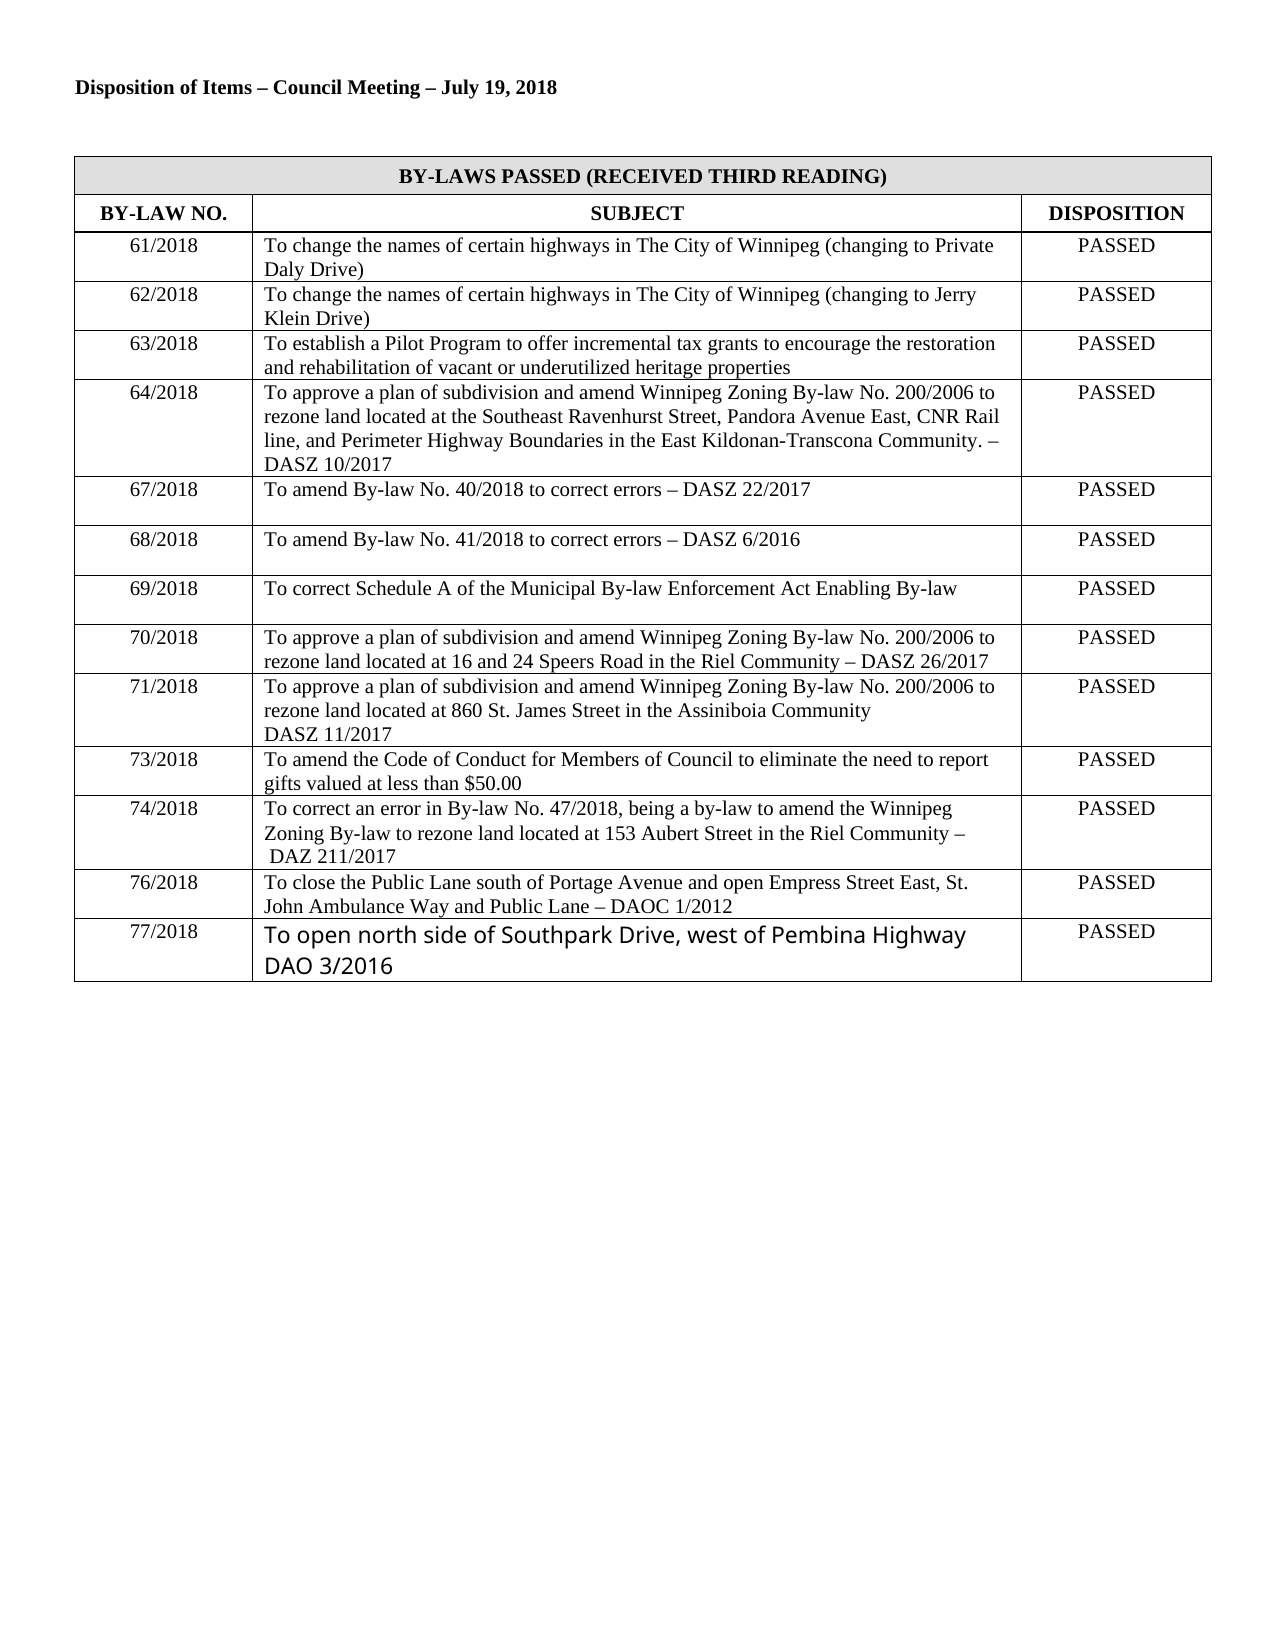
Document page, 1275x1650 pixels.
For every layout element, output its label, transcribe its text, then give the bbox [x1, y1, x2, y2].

table_cell 71/2018 [75, 674, 252, 746]
table_cell 73/2018 [75, 747, 252, 795]
table_cell DISPOSITION [1022, 195, 1211, 231]
table_cell PASSED [1022, 526, 1211, 574]
table_cell PASSED [1022, 282, 1211, 330]
table_cell To approve a plan of subdivision and amend Winnipeg Zoning By-law No. 200/2006 to rezone land located at 16 and 24 Speers Road in the Riel Community – DASZ 26/2017 [253, 625, 1021, 673]
table_cell To open north side of Southpark Drive, west of Pembina Highway DAO 3/2016 [253, 919, 1021, 981]
table_cell PASSED [1022, 477, 1211, 525]
table_cell 69/2018 [75, 576, 252, 624]
table_cell To change the names of certain highways in The City of Winnipeg (changing to Jerry Klein Drive) [253, 282, 1021, 330]
table_cell PASSED [1022, 870, 1211, 918]
table_cell PASSED [1022, 233, 1211, 281]
table_cell To close the Public Lane south of Portage Avenue and open Empress Street East, St. John Ambulance Way and Public Lane – DAOC 1/2012 [253, 870, 1021, 918]
table_cell To amend the Code of Conduct for Members of Council to eliminate the need to report gifts valued at less than $50.00 [253, 747, 1021, 795]
table_cell To change the names of certain highways in The City of Winnipeg (changing to Private Daly Drive) [253, 233, 1021, 281]
table_cell To amend By-law No. 41/2018 to correct errors – DASZ 6/2016 [253, 526, 1021, 574]
table_cell 64/2018 [75, 380, 252, 476]
table_cell PASSED [1022, 674, 1211, 746]
table_cell SUBJECT [253, 195, 1021, 231]
table_cell PASSED [1022, 919, 1211, 981]
table_cell PASSED [1022, 380, 1211, 476]
table_cell BY-LAW NO. [75, 195, 252, 231]
table_cell PASSED [1022, 331, 1211, 379]
table_cell 67/2018 [75, 477, 252, 525]
table_cell 70/2018 [75, 625, 252, 673]
table_cell 63/2018 [75, 331, 252, 379]
table_cell To correct an error in By-law No. 47/2018, being a by-law to amend the Winnipeg Zoning By-law to rezone land located at 153 Aubert Street in the Riel Community – DAZ 211/2017 [253, 796, 1021, 868]
table_cell To establish a Pilot Program to offer incremental tax grants to encourage the restoration and rehabilitation of vacant or underutilized heritage properties [253, 331, 1021, 379]
table_cell 62/2018 [75, 282, 252, 330]
table_cell To approve a plan of subdivision and amend Winnipeg Zoning By-law No. 200/2006 to rezone land located at the Southeast Ravenhurst Street, Pandora Avenue East, CNR Rail line, and Perimeter Highway Boundaries in the East Kildonan-Transcona Community. – DASZ 10/2017 [253, 380, 1021, 476]
table_cell To correct Schedule A of the Municipal By-law Enforcement Act Enabling By-law [253, 576, 1021, 624]
table_cell 61/2018 [75, 233, 252, 281]
table_cell PASSED [1022, 625, 1211, 673]
table_cell PASSED [1022, 796, 1211, 868]
table_cell To amend By-law No. 40/2018 to correct errors – DASZ 22/2017 [253, 477, 1021, 525]
table_cell PASSED [1022, 576, 1211, 624]
table_header BY-LAWS PASSED (RECEIVED THIRD READING) [75, 157, 1211, 194]
table_cell 77/2018 [75, 919, 252, 981]
table_cell 68/2018 [75, 526, 252, 574]
table_cell 76/2018 [75, 870, 252, 918]
table_cell 74/2018 [75, 796, 252, 868]
table_cell PASSED [1022, 747, 1211, 795]
table_cell To approve a plan of subdivision and amend Winnipeg Zoning By-law No. 200/2006 to rezone land located at 860 St. James Street in the Assiniboia Community DASZ 11/2017 [253, 674, 1021, 746]
